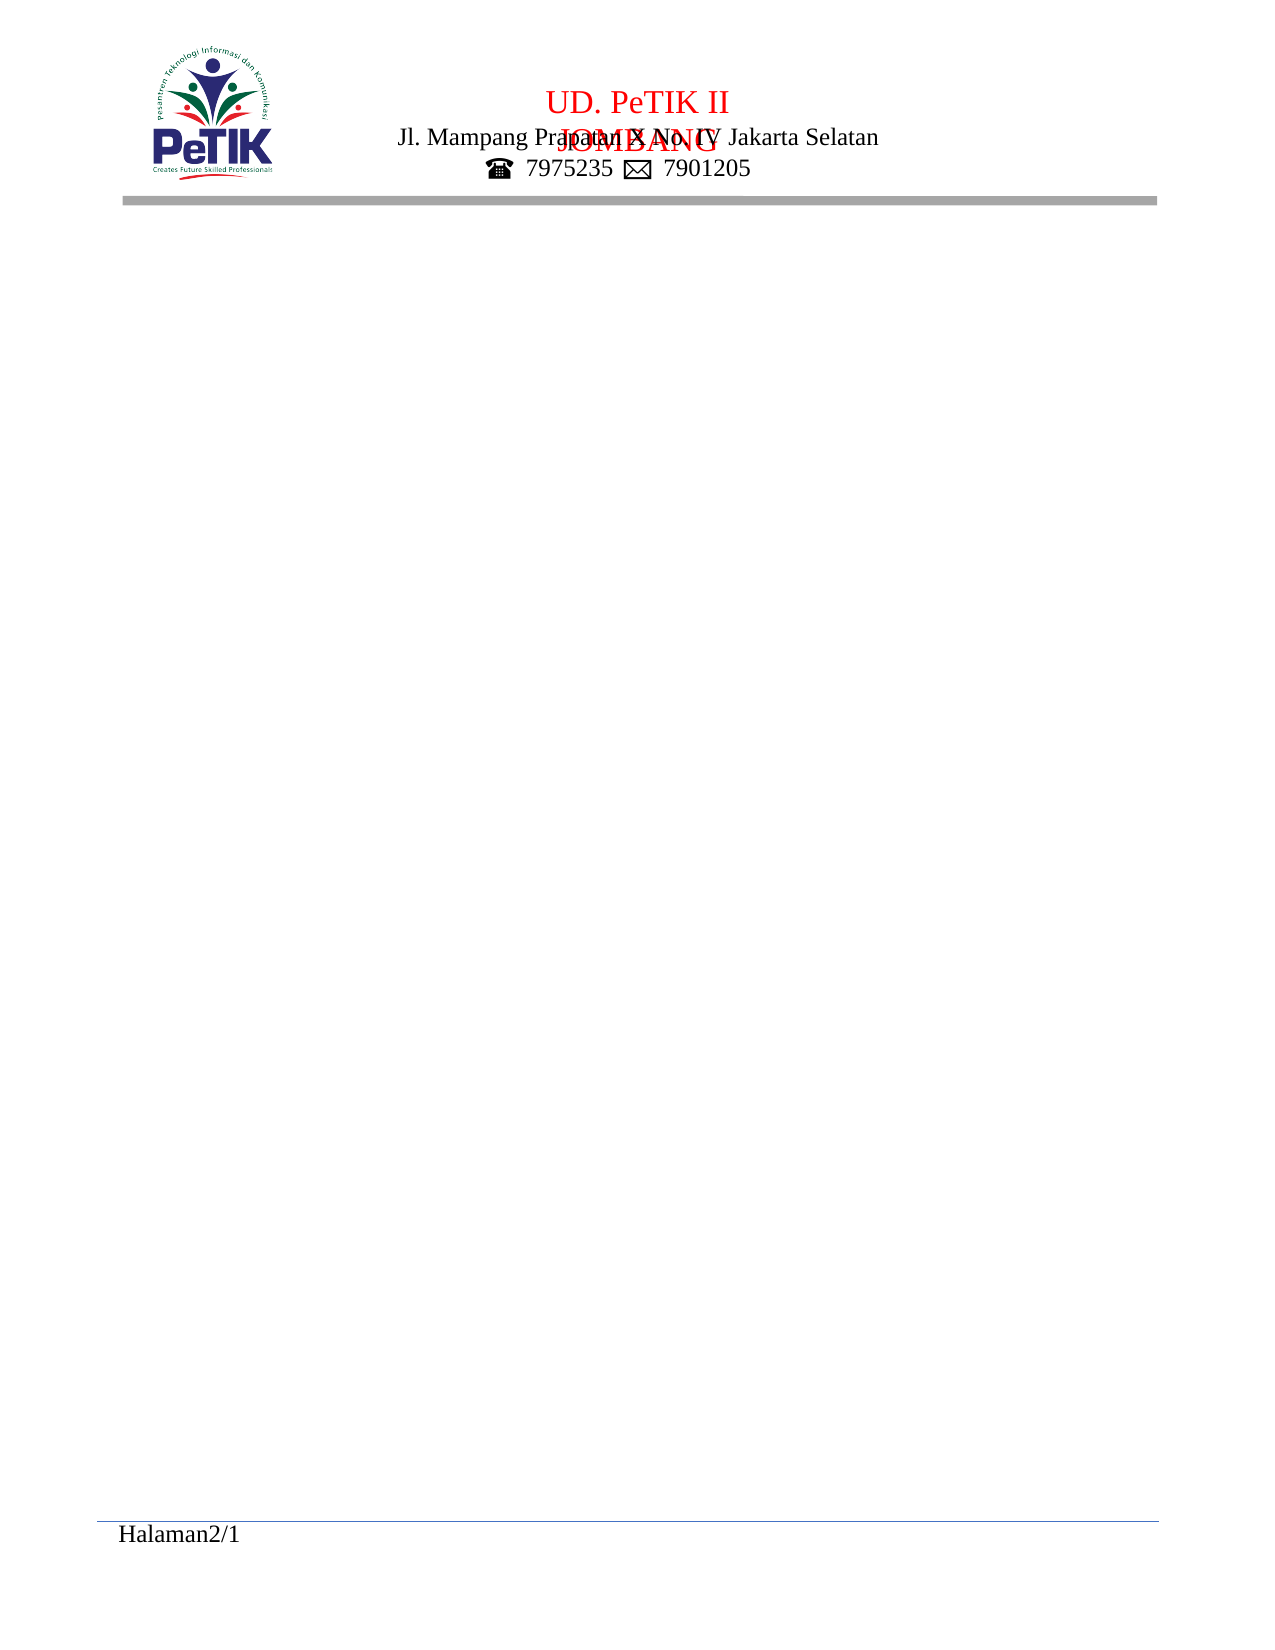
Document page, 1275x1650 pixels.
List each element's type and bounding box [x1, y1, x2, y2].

picture [153, 46, 273, 180]
picture [621, 153, 654, 186]
picture [482, 151, 517, 186]
